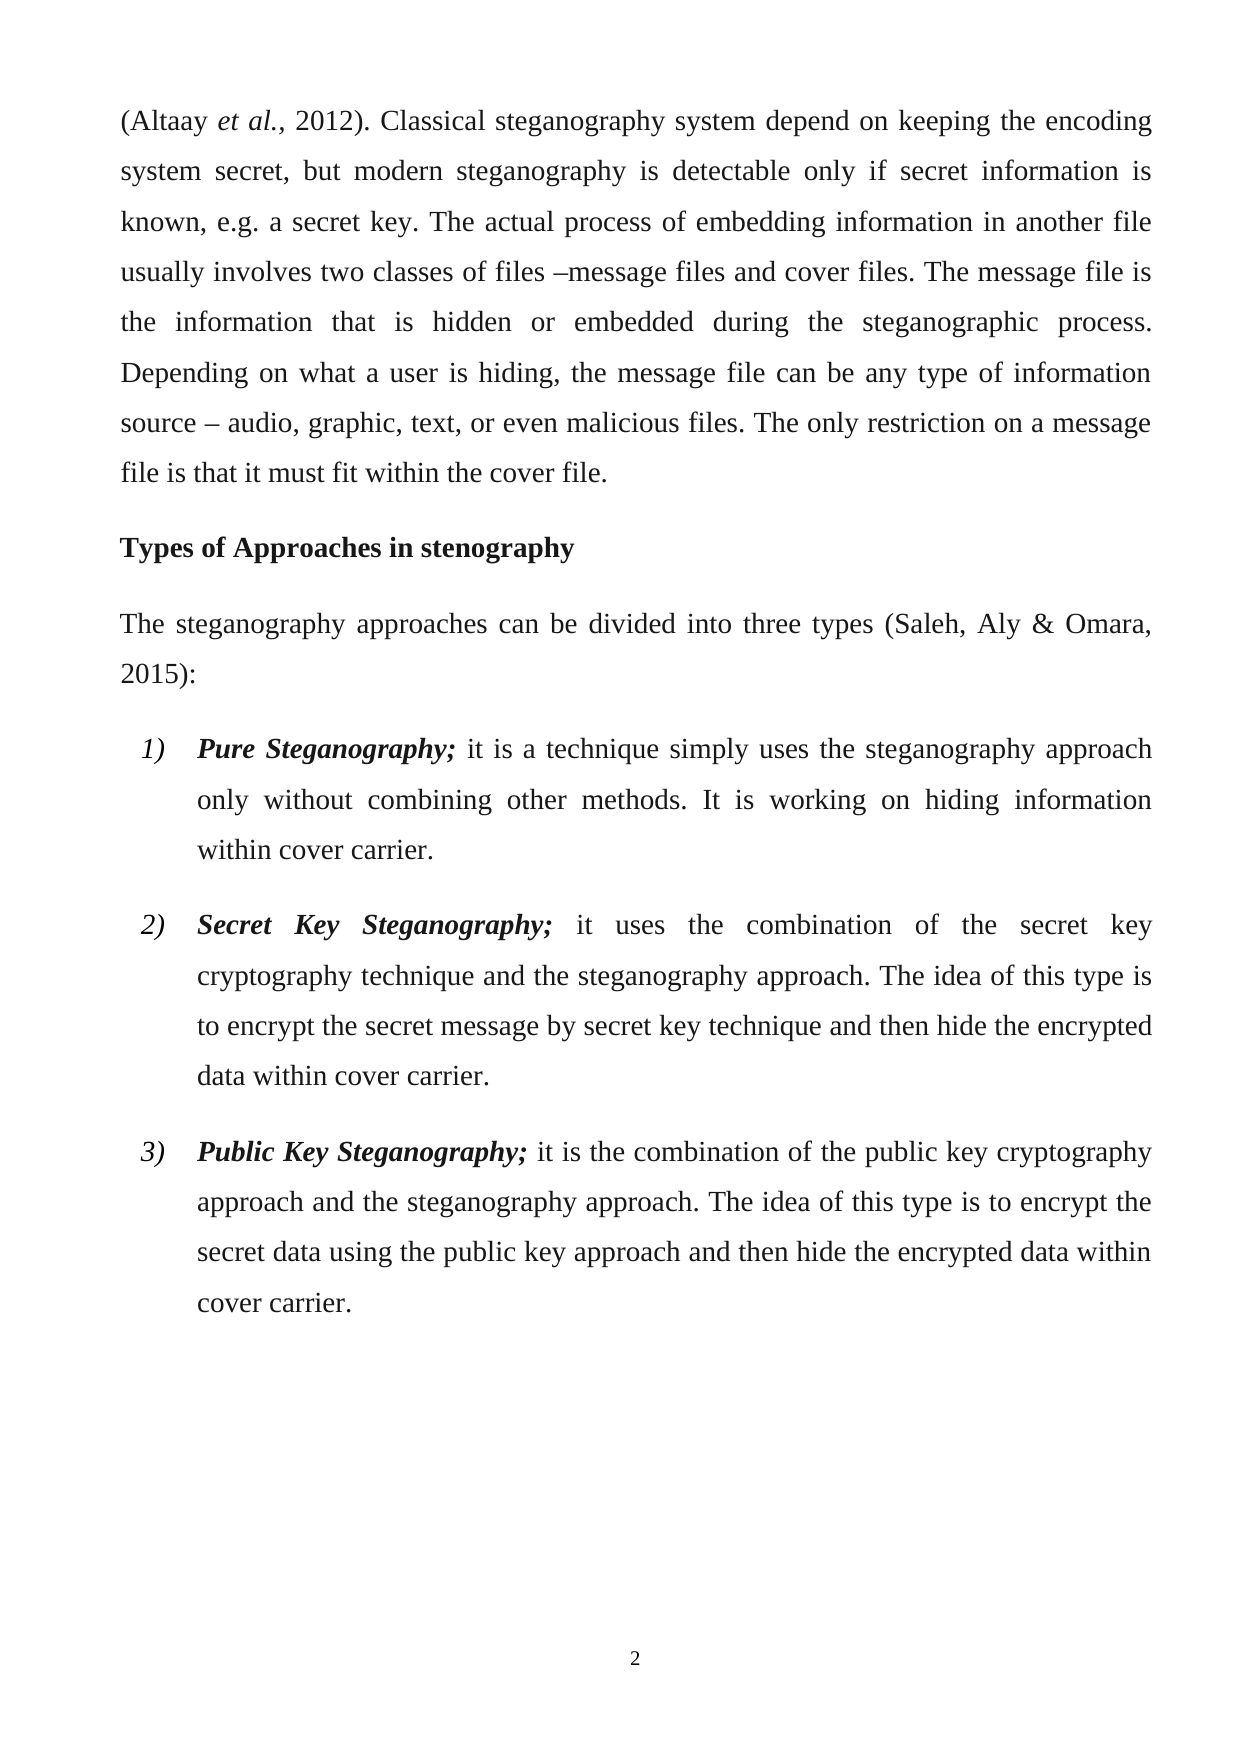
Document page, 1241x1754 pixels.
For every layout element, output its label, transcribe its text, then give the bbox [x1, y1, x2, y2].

text The steganography approaches can be divided into three types (Saleh, Aly & Omara, 2015): [119, 606, 1153, 690]
list Secret Key Steganography; it uses the combination of the secret key cryptography technique and the steganography approach. The idea of this type is to encrypt the secret message by secret key technique and then hide the encrypted data within cover carrier. [141, 907, 1153, 1092]
list Public Key Steganography; it is the combination of the public key cryptography approach and the steganography approach. The idea of this type is to encrypt the secret data using the public key approach and then hide the encrypted data within cover carrier. [141, 1134, 1153, 1318]
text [120, 103, 1153, 489]
list Pure Steganography; it is a technique simply uses the steganography approach only without combining other methods. It is working on hiding information within cover carrier. [141, 732, 1153, 866]
text Types of Approaches in stenography [119, 531, 1153, 564]
